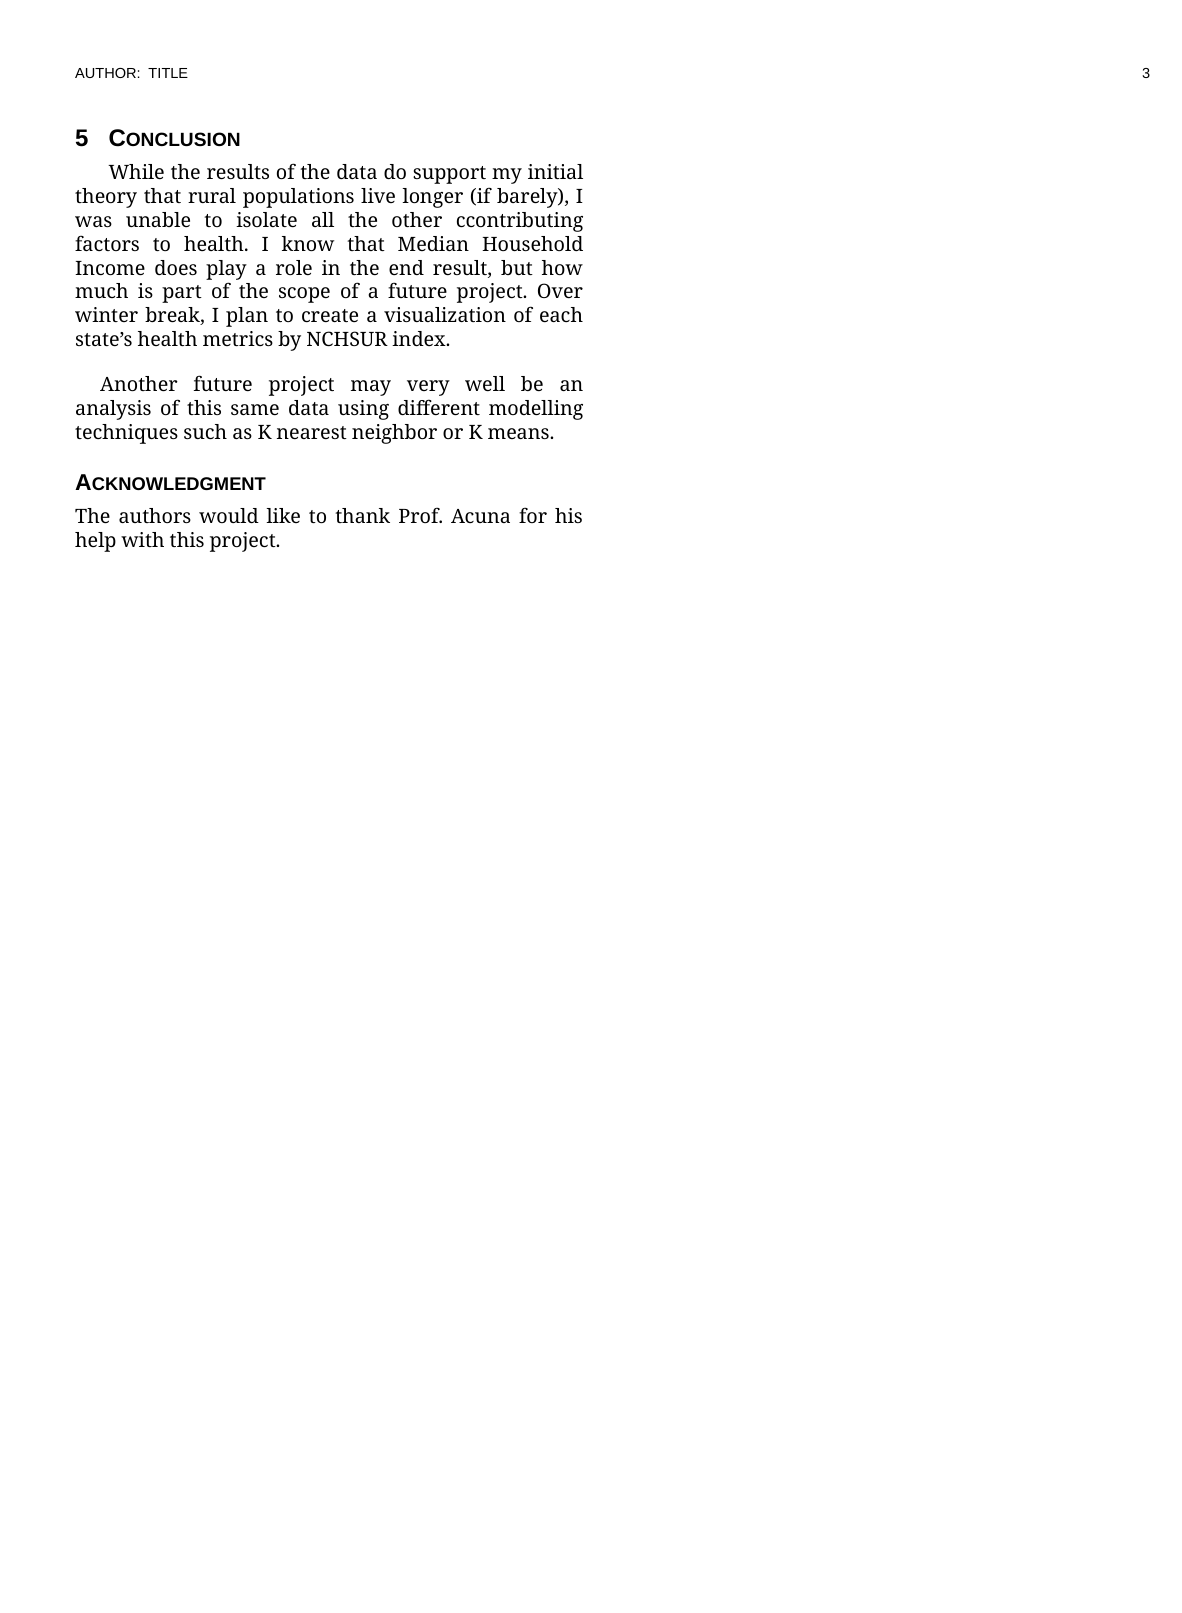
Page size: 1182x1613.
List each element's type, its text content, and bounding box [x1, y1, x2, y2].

text While the results of the data do support my initial theory that rural populations live longer (if barely), I was unable to isolate all the other ccontributing factors to health. I know that Median Household Income does play a role in the end result, but how much is part of the scope of a future project. Over winter break, I plan to create a visualization of each state’s health metrics by NCHSUR index. [75, 160, 584, 352]
text Another future project may very well be an analysis of this same data using different modelling techniques such as K nearest neighbor or K means. [75, 372, 584, 444]
text The authors would like to thank Prof. Acuna for his help with this project. [75, 504, 584, 552]
text Acknowledgment [75, 469, 584, 496]
subtitle 5 Conclusion [75, 124, 584, 152]
